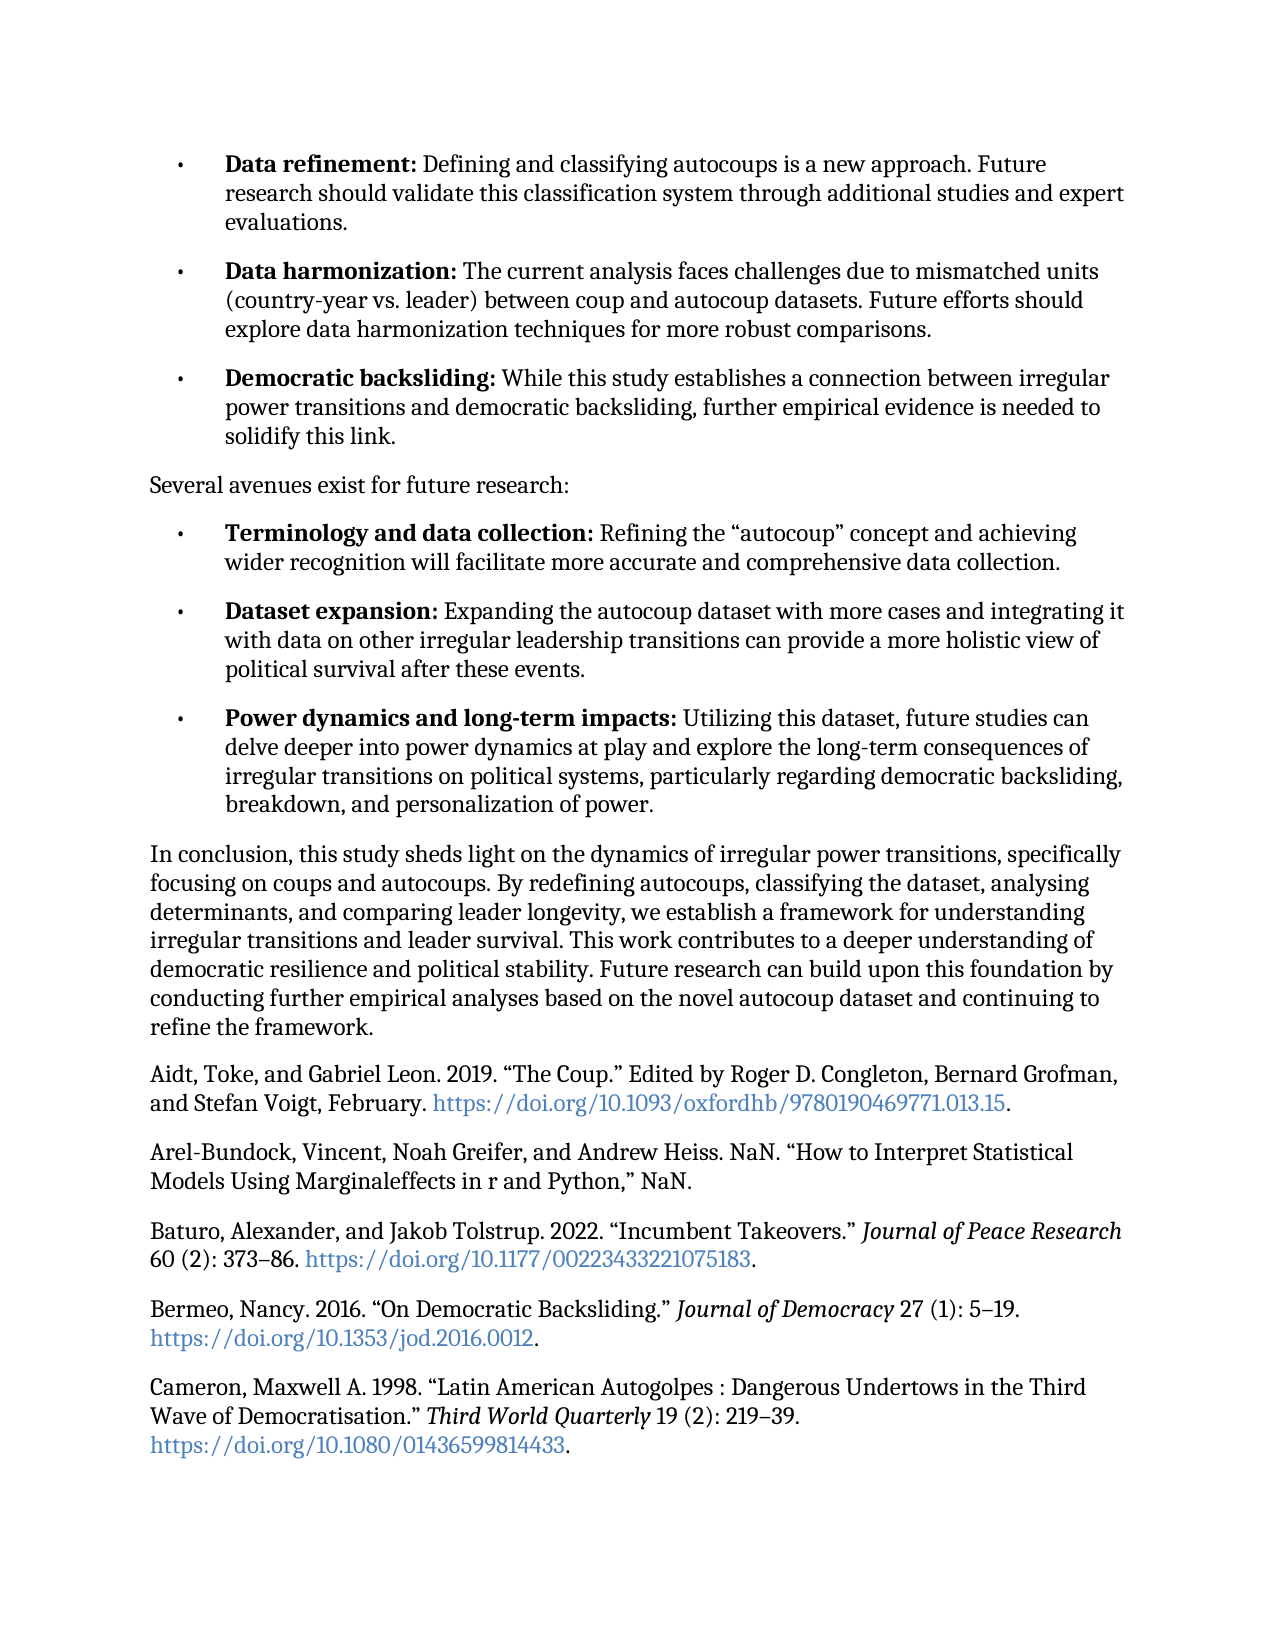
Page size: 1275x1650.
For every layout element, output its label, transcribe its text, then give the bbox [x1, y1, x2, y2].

text Several avenues exist for future research: [150, 471, 1125, 500]
text Bermeo, Nancy. 2016. “On Democratic Backsliding.” Journal of Democracy 27 (1): 5–19. https://doi.org/10.1353/jod.2016.0012. [150, 1295, 1125, 1352]
text In conclusion, this study sheds light on the dynamics of irregular power transitions, specifically focusing on coups and autocoups. By redefining autocoups, classifying the dataset, analysing determinants, and comparing leader longevity, we establish a framework for understanding irregular transitions and leader survival. This work contributes to a deeper understanding of democratic resilience and political stability. Future research can build upon this foundation by conducting further empirical analyses based on the novel autocoup dataset and continuing to refine the framework. [150, 840, 1125, 1041]
text Aidt, Toke, and Gabriel Leon. 2019. “The Coup.” Edited by Roger D. Congleton, Bernard Grofman, and Stefan Voigt, February. https://doi.org/10.1093/oxfordhb/9780190469771.013.15. [150, 1060, 1125, 1117]
text Cameron, Maxwell A. 1998. “Latin American Autogolpes : Dangerous Undertows in the Third Wave of Democratisation.” Third World Quarterly 19 (2): 219–39. https://doi.org/10.1080/01436599814433. [150, 1373, 1125, 1459]
list Data refinement: Defining and classifying autocoups is a new approach. Future research should validate this classification system through additional studies and expert evaluations. [175, 150, 1125, 236]
list Democratic backsliding: While this study establishes a connection between irregular power transitions and democratic backsliding, further empirical evidence is needed to solidify this link. [175, 364, 1125, 450]
list Power dynamics and long-term impacts: Utilizing this dataset, future studies can delve deeper into power dynamics at play and explore the long-term consequences of irregular transitions on political systems, particularly regarding democratic backsliding, breakdown, and personalization of power. [175, 704, 1125, 819]
list Dataset expansion: Expanding the autocoup dataset with more cases and integrating it with data on other irregular leadership transitions can provide a more holistic view of political survival after these events. [175, 597, 1125, 683]
text Baturo, Alexander, and Jakob Tolstrup. 2022. “Incumbent Takeovers.” Journal of Peace Research 60 (2): 373–86. https://doi.org/10.1177/00223433221075183. [150, 1217, 1125, 1274]
list Terminology and data collection: Refining the “autocoup” concept and achieving wider recognition will facilitate more accurate and comprehensive data collection. [175, 519, 1125, 576]
text Arel-Bundock, Vincent, Noah Greifer, and Andrew Heiss. NaN. “How to Interpret Statistical Models Using Marginaleffects in r and Python,” NaN. [150, 1138, 1125, 1196]
list Data harmonization: The current analysis faces challenges due to mismatched units (country-year vs. leader) between coup and autocoup datasets. Future efforts should explore data harmonization techniques for more robust comparisons. [175, 257, 1125, 343]
